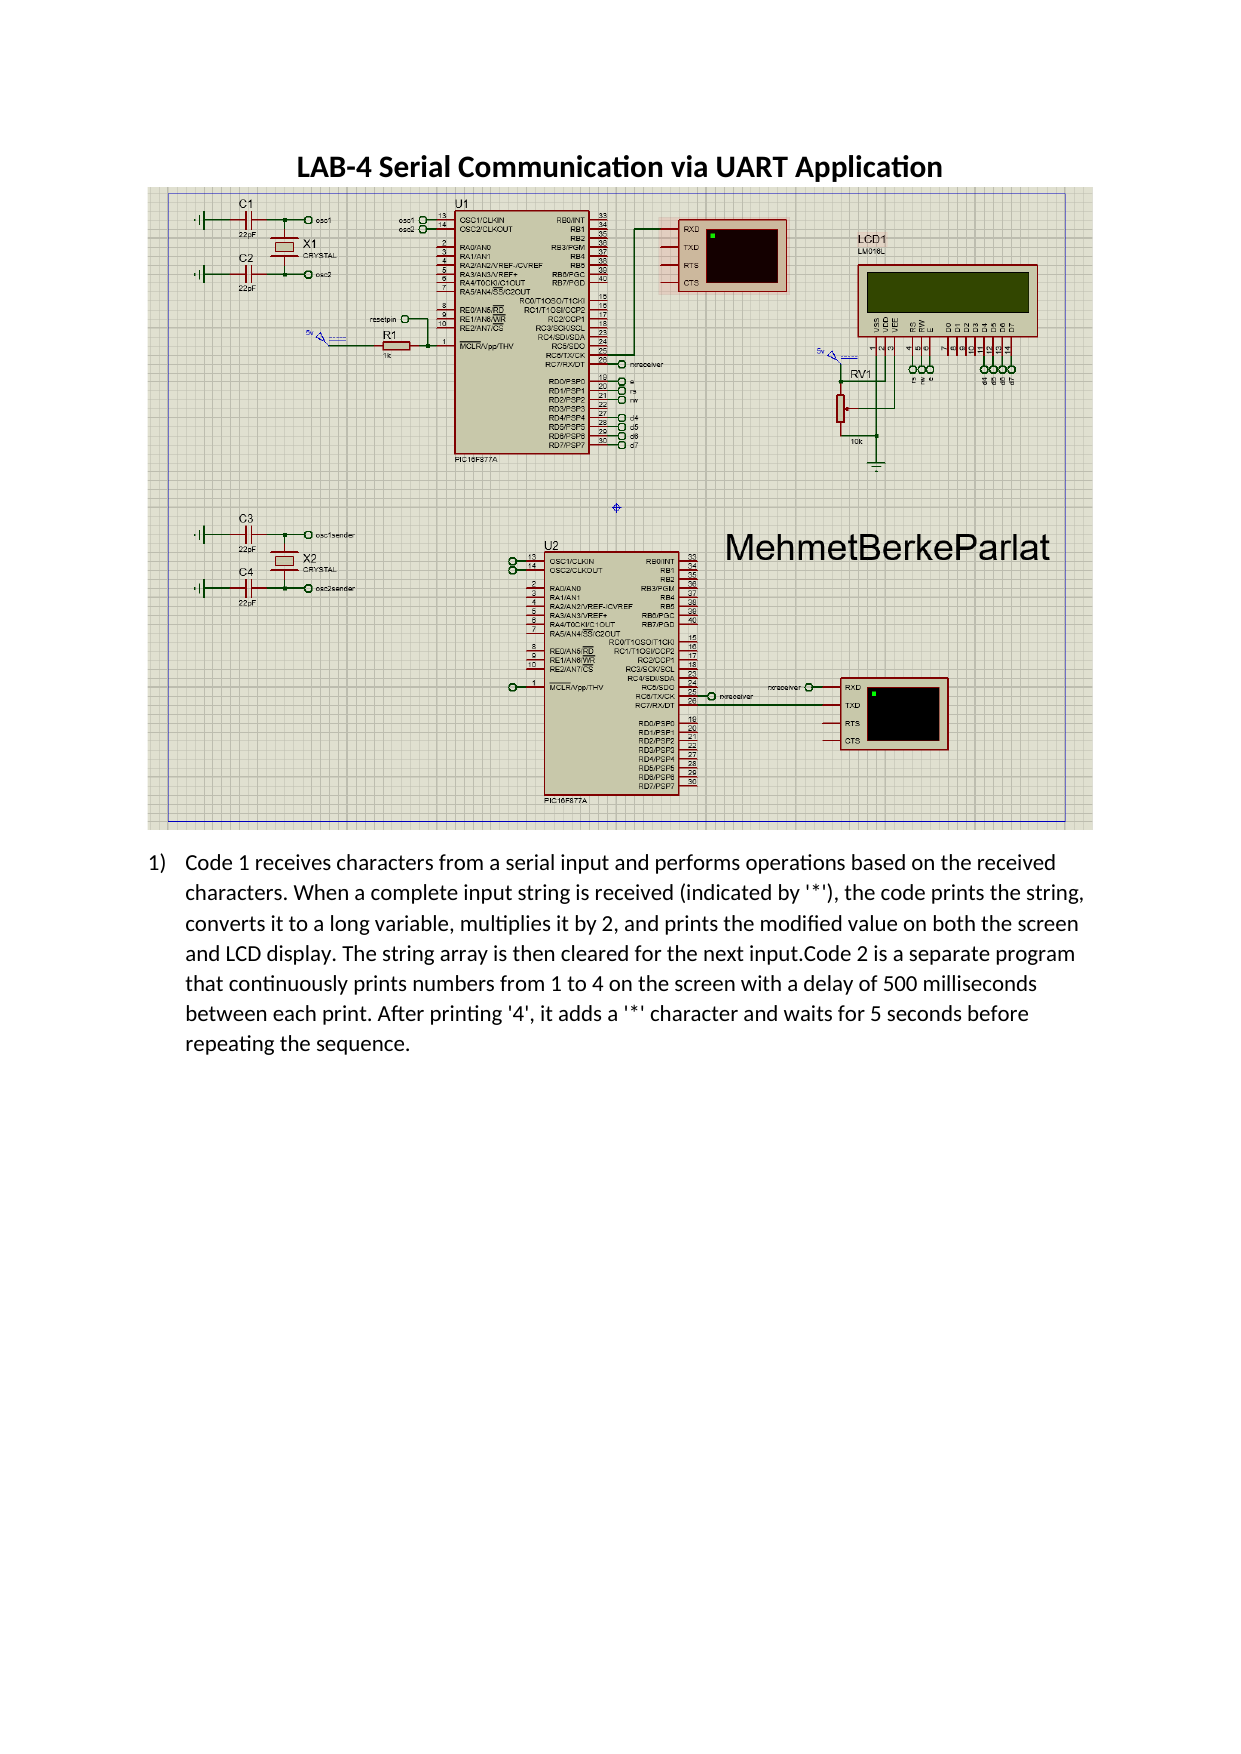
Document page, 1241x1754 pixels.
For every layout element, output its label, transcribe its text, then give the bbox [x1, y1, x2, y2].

picture [147, 187, 1093, 830]
text LAB-4 Serial Communication via UART Application [148, 148, 1093, 187]
list Code 1 receives characters from a serial input and performs operations based on the received characters. When a complete input string is received (indicated by '*'), the code prints the string, converts it to a long variable, multiplies it by 2, and prints the modified value on both the screen and LCD display. The string array is then cleared for the next input.Code 2 is a separate program that continuously prints numbers from 1 to 4 on the screen with a delay of 500 milliseconds between each print. After printing '4', it adds a '*' character and waits for 5 seconds before repeating the sequence. [148, 848, 1093, 1058]
